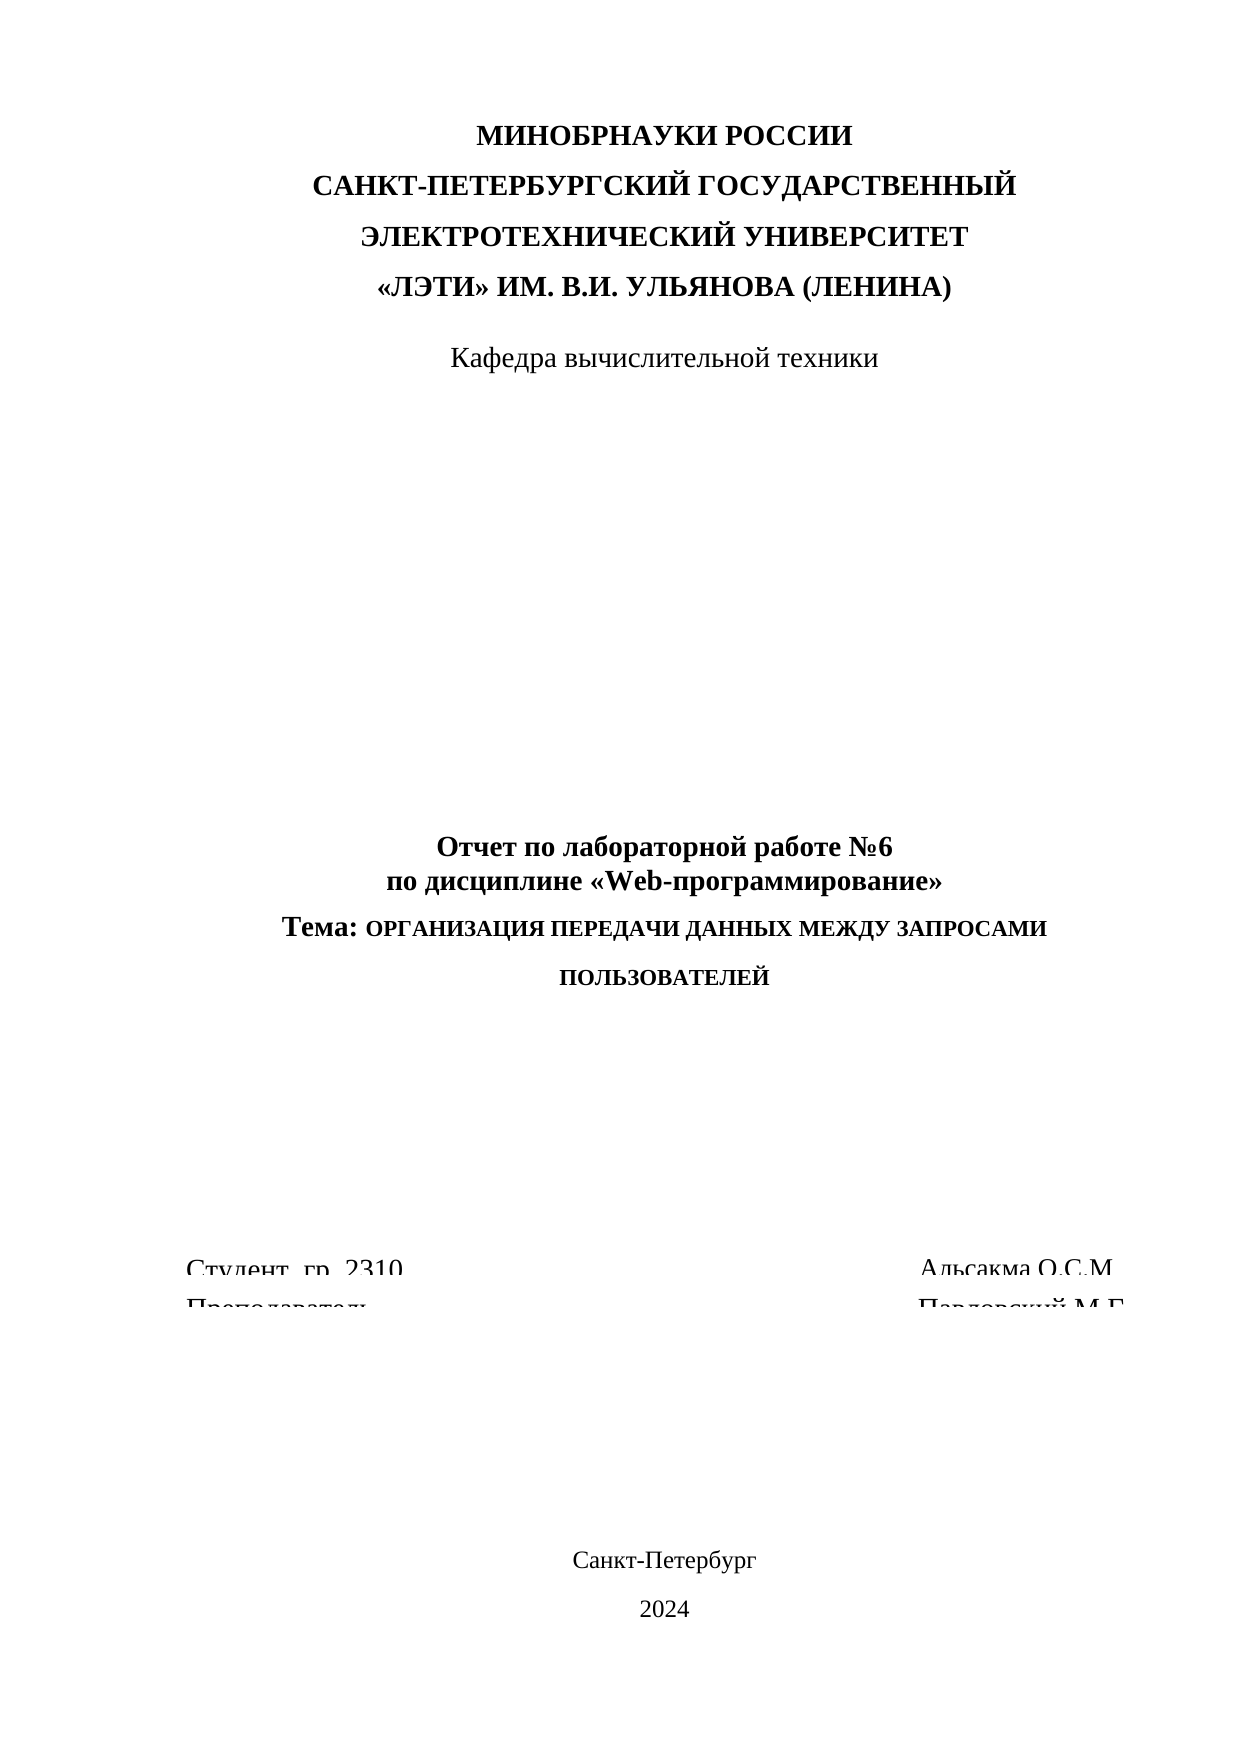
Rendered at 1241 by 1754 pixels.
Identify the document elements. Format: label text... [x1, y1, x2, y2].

text Санкт-Петербургский государственный [177, 168, 1152, 202]
table_cell Преподаватель [178, 1283, 664, 1315]
table_cell Павловский М.Г. [664, 1283, 1151, 1315]
text МИНОБРНАУКИ РОССИИ [177, 118, 1152, 152]
text ПОЛЬЗОВАТЕЛЕЙ [177, 963, 1152, 990]
text Кафедра вычислительной техники [177, 340, 1152, 374]
text Тема: ОРГАНИЗАЦИЯ ПЕРЕДАЧИ ДАННЫХ МЕЖДУ ЗАПРОСАМИ [177, 909, 1152, 943]
text «ЛЭТИ» им. В.И. Ульянова (Ленина) [177, 269, 1152, 303]
text электротехнический университет [177, 219, 1152, 252]
table_header Студент гр. 2310 [178, 1244, 664, 1283]
text Отчет по лабораторной работе №6 по дисциплине «Web-программирование» [177, 829, 1152, 897]
table_header Альсакма О.С.М [664, 1244, 1151, 1283]
